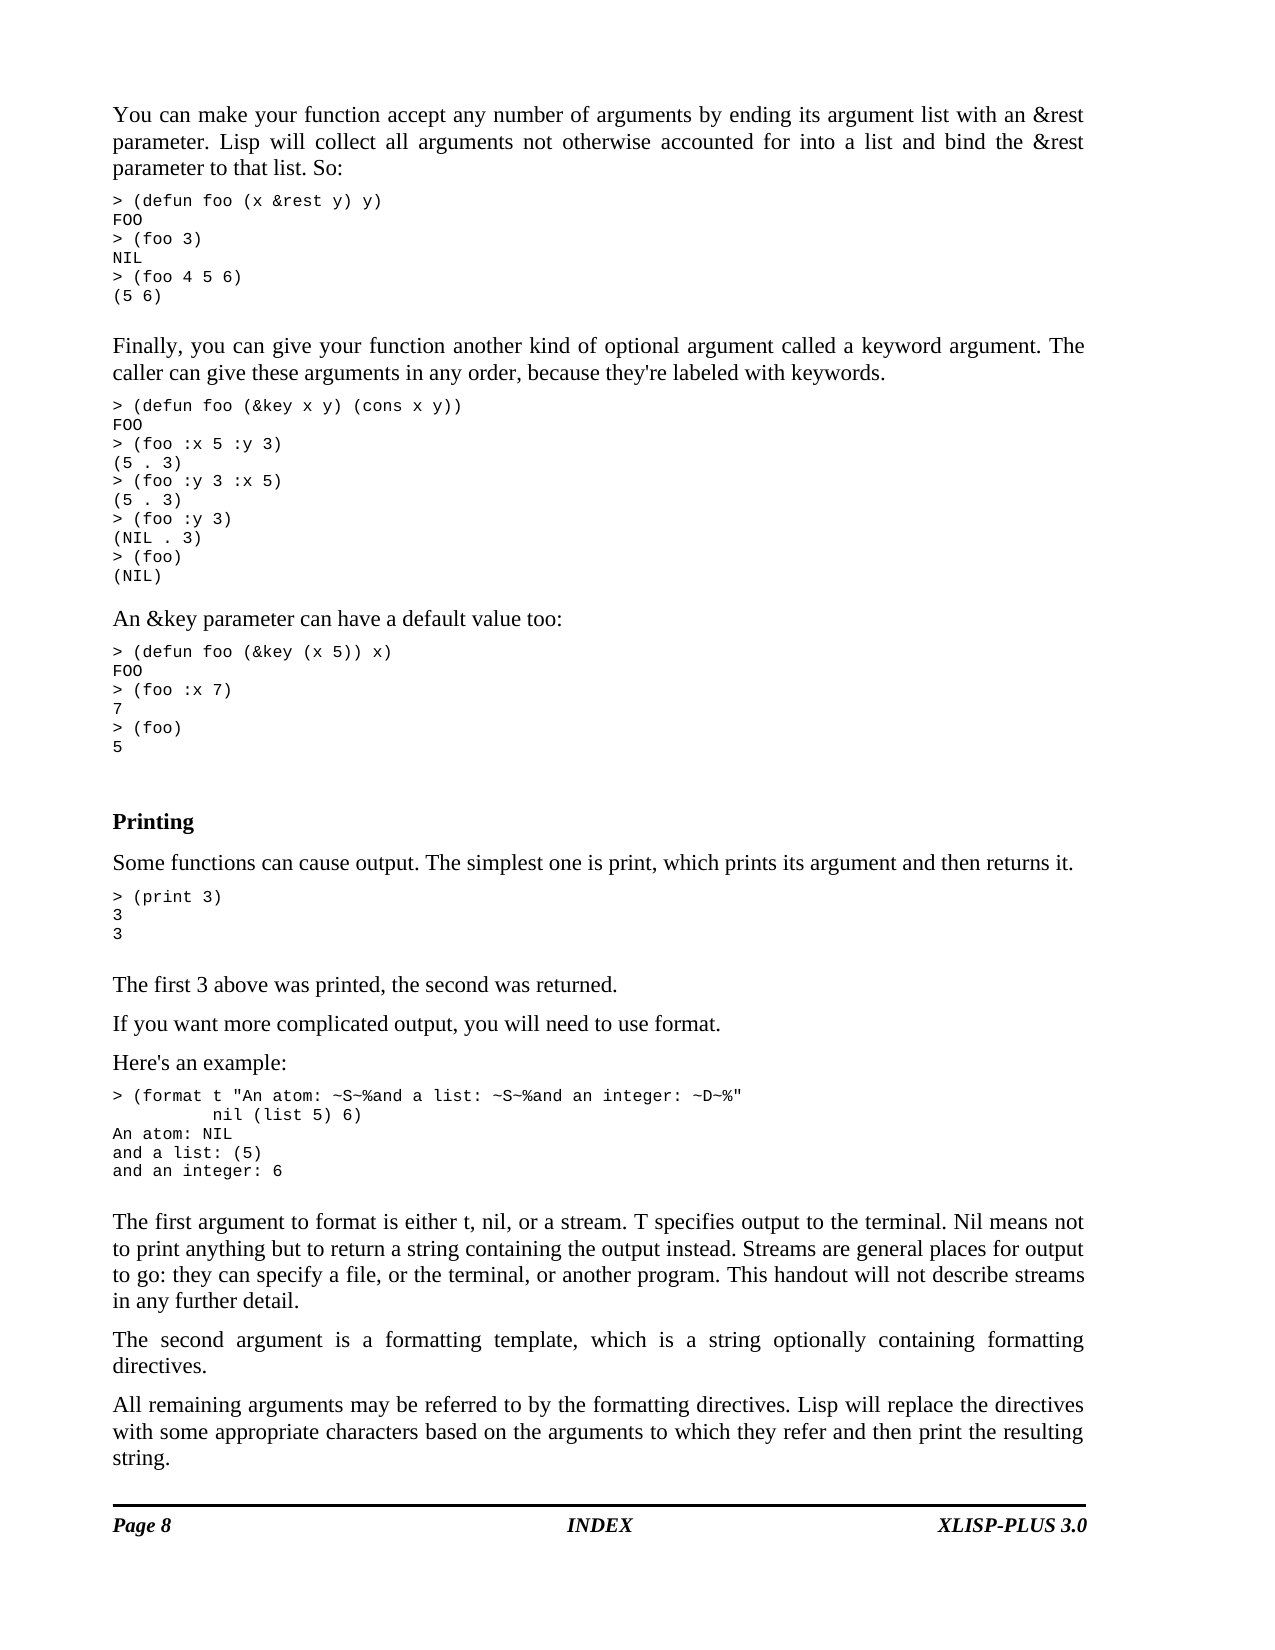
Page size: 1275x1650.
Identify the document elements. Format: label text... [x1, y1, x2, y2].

title Printing [112, 808, 1086, 835]
text If you want more complicated output, you will need to use format. [112, 1010, 1086, 1036]
text 5 [112, 738, 1086, 757]
text and an integer: 6 [112, 1163, 1086, 1182]
text The second argument is a formatting template, which is a string optionally containing formatting directives. [112, 1326, 1086, 1379]
text > (defun foo (&key x y) (cons x y)) [112, 398, 1086, 416]
text > (foo :x 5 :y 3) [112, 435, 1086, 454]
text > (foo) [112, 719, 1086, 738]
text 3 [112, 907, 1086, 926]
text An atom: NIL [112, 1125, 1086, 1144]
text (5 6) [112, 287, 1086, 306]
text FOO [112, 212, 1086, 231]
text FOO [112, 416, 1086, 435]
text Here's an example: [112, 1049, 1086, 1075]
text Some functions can cause output. The simplest one is print, which prints its argument and then returns it. [112, 849, 1086, 876]
text > (foo :y 3 :x 5) [112, 473, 1086, 492]
text > (foo :y 3) [112, 511, 1086, 529]
text The first argument to format is either t, nil, or a stream. T specifies output to the terminal. Nil means not to print anything but to return a string containing the output instead. Streams are general places for output to go: they can specify a file, or the terminal, or another program. This handout will not describe streams in any further detail. [112, 1208, 1086, 1314]
text All remaining arguments may be referred to by the formatting directives. Lisp will replace the directives with some appropriate characters based on the arguments to which they refer and then print the resulting string. [112, 1391, 1086, 1470]
text (NIL . 3) [112, 529, 1086, 548]
text > (print 3) [112, 888, 1086, 907]
text > (foo :x 7) [112, 682, 1086, 700]
text Finally, you can give your function another kind of optional argument called a keyword argument. The caller can give these arguments in any order, because they're labeled with keywords. [112, 332, 1086, 385]
text (5 . 3) [112, 454, 1086, 473]
text > (foo) [112, 548, 1086, 567]
text FOO [112, 663, 1086, 682]
text (NIL) [112, 567, 1086, 586]
text 3 [112, 926, 1086, 945]
text An &key parameter can have a default value too: [112, 605, 1086, 631]
text You can make your function accept any number of arguments by ending its argument list with an &rest parameter. Lisp will collect all arguments not otherwise accounted for into a list and bind the &rest parameter to that list. So: [112, 101, 1086, 180]
text The first 3 above was printed, the second was returned. [112, 971, 1086, 997]
text nil (list 5) 6) [112, 1106, 1086, 1125]
text > (foo 3) [112, 231, 1086, 249]
text 7 [112, 700, 1086, 719]
text NIL [112, 249, 1086, 268]
text and a list: (5) [112, 1144, 1086, 1163]
text > (format t "An atom: ~S~%and a list: ~S~%and an integer: ~D~%" [112, 1088, 1086, 1106]
text > (defun foo (x &rest y) y) [112, 193, 1086, 212]
text > (foo 4 5 6) [112, 268, 1086, 287]
text (5 . 3) [112, 492, 1086, 511]
text > (defun foo (&key (x 5)) x) [112, 644, 1086, 663]
